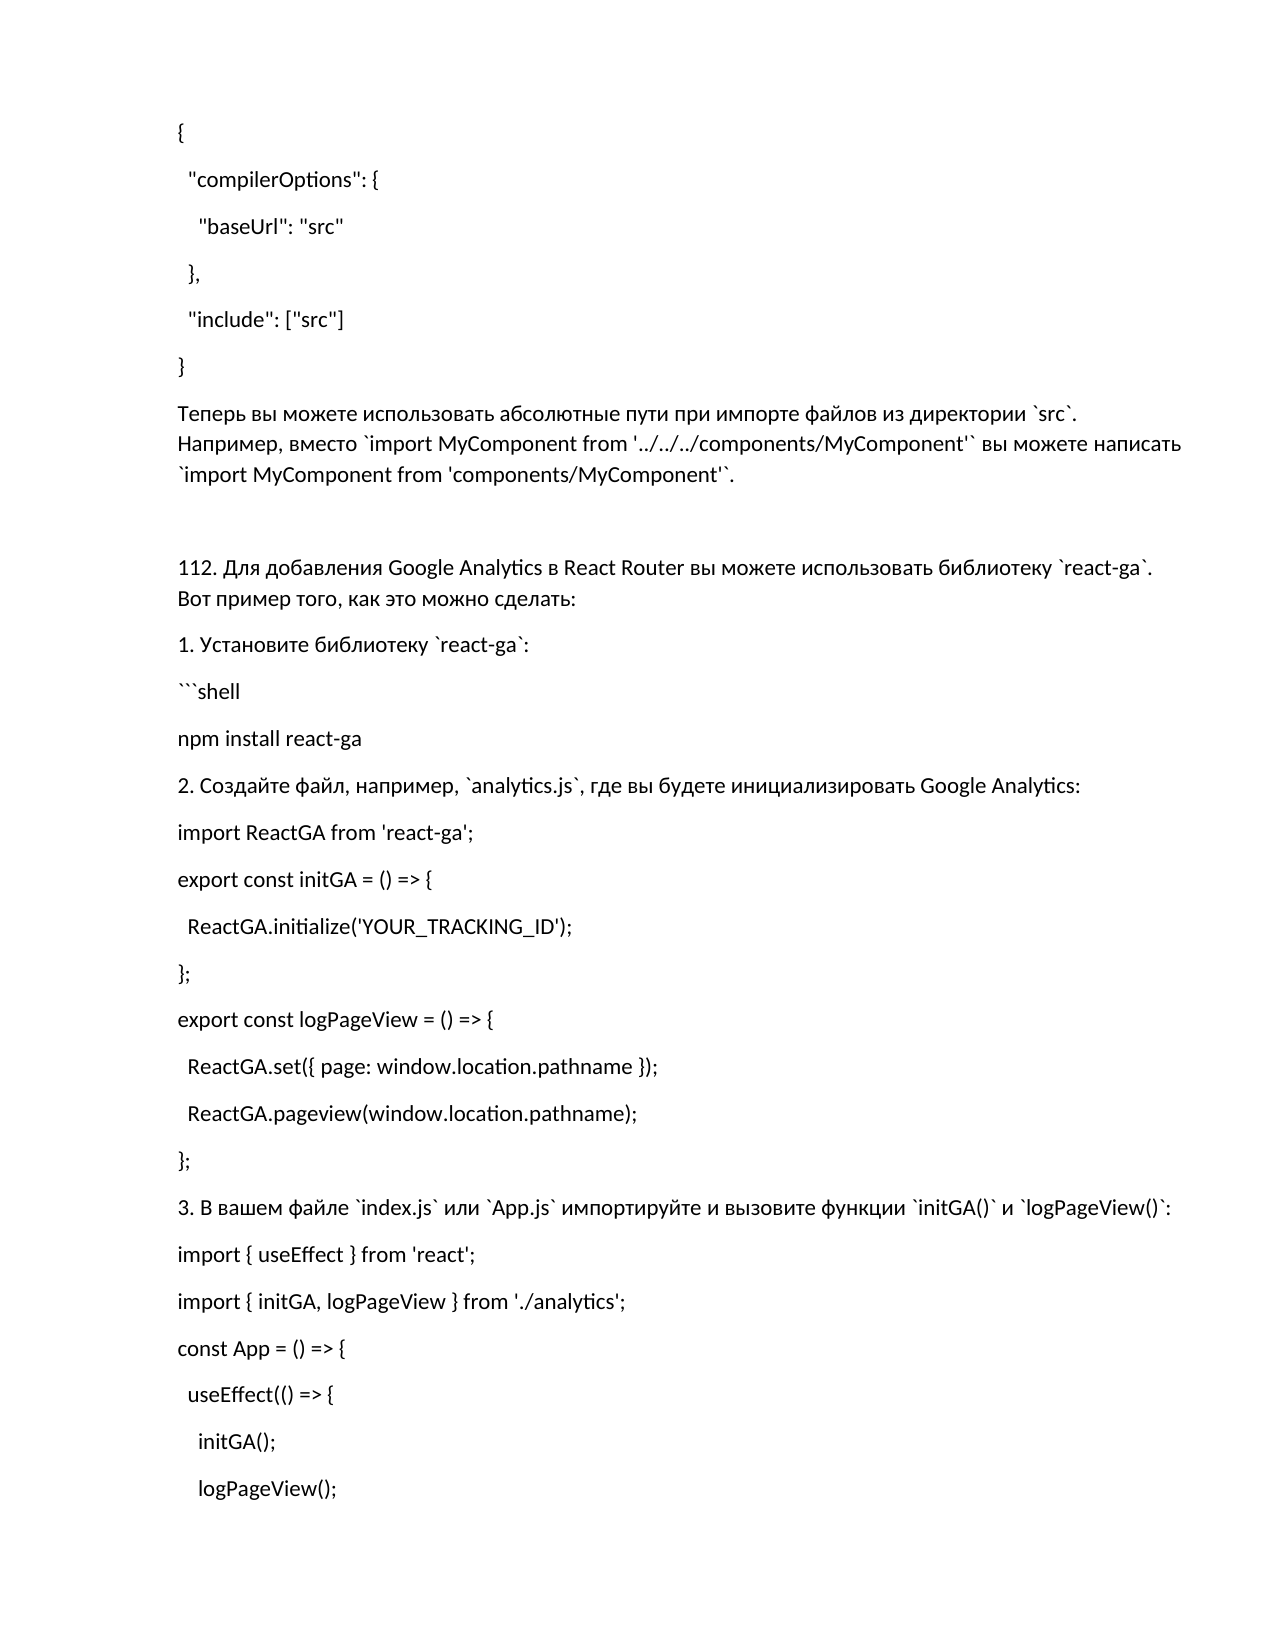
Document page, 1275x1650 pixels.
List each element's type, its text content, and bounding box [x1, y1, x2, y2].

text import ReactGA from 'react-ga'; [177, 818, 1186, 846]
text npm install react-ga [177, 724, 1186, 752]
text "include": ["src"] [177, 306, 1186, 334]
text ```shell [177, 677, 1186, 706]
text export const initGA = () => { [177, 865, 1186, 893]
text }; [177, 1146, 1186, 1174]
text useEffect(() => { [177, 1381, 1186, 1409]
text 112. Для добавления Google Analytics в React Router вы можете использовать библиотеку `react-ga`. Вот пример того, как это можно сделать: [177, 553, 1186, 612]
text Теперь вы можете использовать абсолютные пути при импорте файлов из директории `src`. Например, вместо `import MyComponent from '../../../components/MyComponent'` вы можете написать `import MyComponent from 'components/MyComponent'`. [177, 399, 1186, 488]
text "compilerOptions": { [177, 165, 1186, 193]
text ReactGA.set({ page: window.location.pathname }); [177, 1052, 1186, 1081]
text import { initGA, logPageView } from './analytics'; [177, 1287, 1186, 1315]
text initGA(); [177, 1427, 1186, 1456]
text 1. Установите библиотеку `react-ga`: [177, 631, 1186, 659]
text "baseUrl": "src" [177, 212, 1186, 240]
text { [177, 118, 1186, 146]
text ReactGA.initialize('YOUR_TRACKING_ID'); [177, 912, 1186, 940]
text 3. В вашем файле `index.js` или `App.js` импортируйте и вызовите функции `initGA()` и `logPageView()`: [177, 1193, 1186, 1221]
text 2. Создайте файл, например, `analytics.js`, где вы будете инициализировать Google Analytics: [177, 771, 1186, 799]
text logPageView(); [177, 1474, 1186, 1502]
text const App = () => { [177, 1334, 1186, 1362]
text export const logPageView = () => { [177, 1006, 1186, 1034]
text import { useEffect } from 'react'; [177, 1240, 1186, 1268]
text } [177, 352, 1186, 381]
text ReactGA.pageview(window.location.pathname); [177, 1099, 1186, 1127]
text }; [177, 959, 1186, 987]
text }, [177, 259, 1186, 287]
